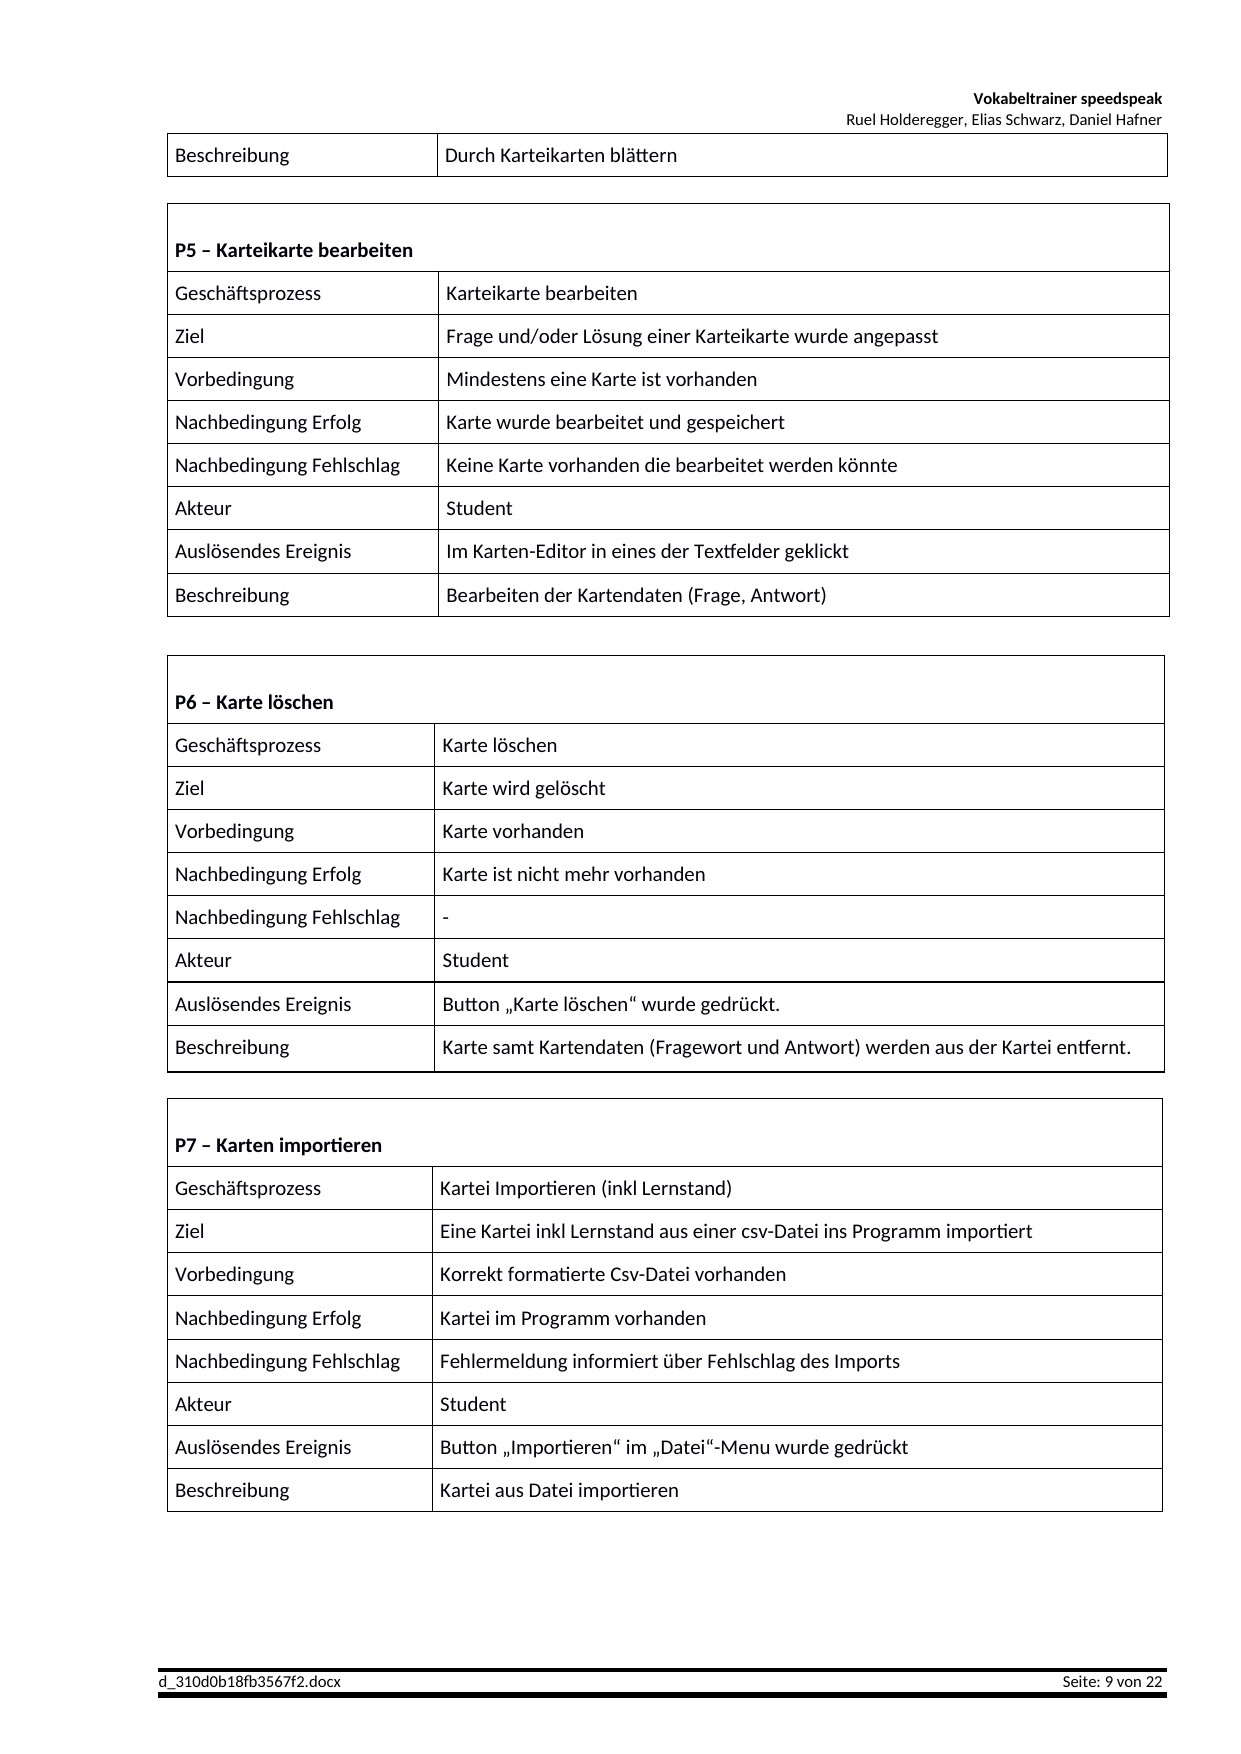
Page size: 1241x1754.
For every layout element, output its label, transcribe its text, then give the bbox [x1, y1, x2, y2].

table_cell Geschäftsprozess [168, 724, 434, 766]
table_cell Mindestens eine Karte ist vorhanden [439, 358, 1169, 400]
table_cell Auslösendes Ereignis [168, 1426, 432, 1468]
table_cell Beschreibung [168, 574, 438, 616]
table_cell Akteur [168, 487, 438, 529]
table_cell Geschäftsprozess [168, 1167, 432, 1209]
table_cell Karte samt Kartendaten (Fragewort und Antwort) werden aus der Kartei entfernt. [435, 1026, 1164, 1071]
table_cell Student [433, 1383, 1162, 1425]
table_cell Nachbedingung Fehlschlag [168, 444, 438, 486]
table_cell Beschreibung [168, 134, 437, 176]
table_cell Geschäftsprozess [168, 272, 438, 314]
table_cell Bearbeiten der Kartendaten (Frage, Antwort) [439, 574, 1169, 616]
table_cell Beschreibung [168, 1469, 432, 1511]
table_cell Student [435, 939, 1164, 981]
table_cell Vorbedingung [168, 1253, 432, 1295]
table_cell Akteur [168, 939, 434, 981]
table_cell Im Karten-Editor in eines der Textfelder geklickt [439, 530, 1169, 572]
table_cell Karteikarte bearbeiten [439, 272, 1169, 314]
table_cell Vorbedingung [168, 358, 438, 400]
table_cell Kartei im Programm vorhanden [433, 1296, 1162, 1338]
table_cell Beschreibung [168, 1026, 434, 1071]
table_cell Nachbedingung Fehlschlag [168, 1340, 432, 1382]
table_cell Karte wird gelöscht [435, 767, 1164, 809]
table_cell Nachbedingung Erfolg [168, 1296, 432, 1338]
table_cell Nachbedingung Fehlschlag [168, 896, 434, 938]
table_cell Kartei aus Datei importieren [433, 1469, 1162, 1511]
table_cell Auslösendes Ereignis [168, 530, 438, 572]
table_cell Eine Kartei inkl Lernstand aus einer csv-Datei ins Programm importiert [433, 1210, 1162, 1252]
table_cell Ziel [168, 315, 438, 357]
table_cell Karte ist nicht mehr vorhanden [435, 853, 1164, 895]
table_cell Kartei Importieren (inkl Lernstand) [433, 1167, 1162, 1209]
table_cell Frage und/oder Lösung einer Karteikarte wurde angepasst [439, 315, 1169, 357]
table_cell Karte vorhanden [435, 810, 1164, 852]
table_cell Akteur [168, 1383, 432, 1425]
table_cell Korrekt formatierte Csv-Datei vorhanden [433, 1253, 1162, 1295]
table_cell Nachbedingung Erfolg [168, 853, 434, 895]
table_cell Button „Importieren“ im „Datei“-Menu wurde gedrückt [433, 1426, 1162, 1468]
table_cell Durch Karteikarten blättern [438, 134, 1167, 176]
table_cell Auslösendes Ereignis [168, 983, 434, 1024]
table_cell Keine Karte vorhanden die bearbeitet werden könnte [439, 444, 1169, 486]
table_cell Button „Karte löschen“ wurde gedrückt. [435, 983, 1164, 1024]
table_cell Fehlermeldung informiert über Fehlschlag des Imports [433, 1340, 1162, 1382]
table_cell Ziel [168, 1210, 432, 1252]
table_cell Ziel [168, 767, 434, 809]
table_cell Nachbedingung Erfolg [168, 401, 438, 443]
table_header P6 – Karte löschen [168, 656, 1164, 723]
table_cell - [435, 896, 1164, 938]
table_cell Karte wurde bearbeitet und gespeichert [439, 401, 1169, 443]
table_cell Karte löschen [435, 724, 1164, 766]
table_header P7 – Karten importieren [168, 1099, 1162, 1166]
table_cell Student [439, 487, 1169, 529]
table_header P5 – Karteikarte bearbeiten [168, 204, 1169, 271]
table_cell Vorbedingung [168, 810, 434, 852]
